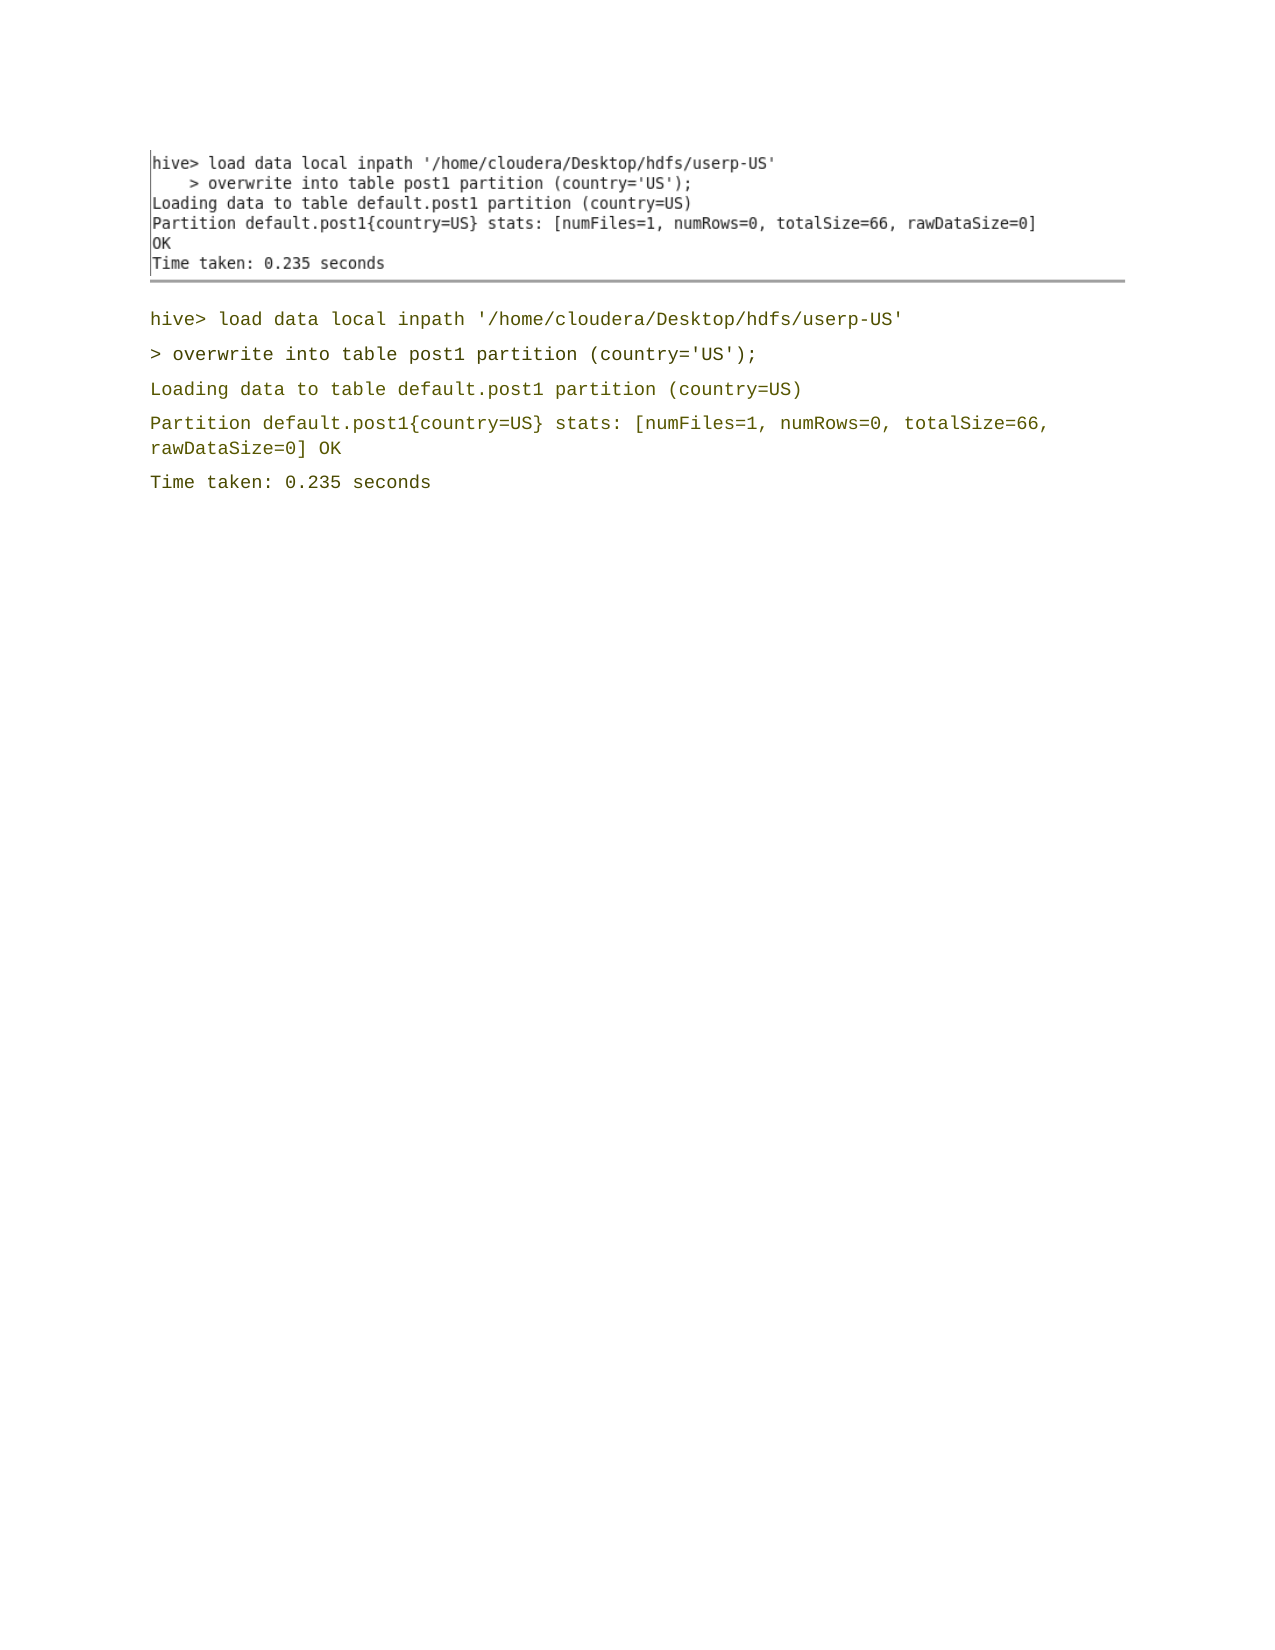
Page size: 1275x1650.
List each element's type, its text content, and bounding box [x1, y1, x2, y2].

text hive> load data local inpath '/home/cloudera/Desktop/hdfs/userp-US' [150, 310, 1125, 331]
text Time taken: 0.235 seconds [150, 473, 1125, 494]
picture [150, 150, 1121, 276]
text Loading data to table default.post1 partition (country=US) [150, 379, 1125, 401]
text > overwrite into table post1 partition (country='US'); [150, 344, 1125, 366]
text Partition default.post1{country=US} stats: [numFiles=1, numRows=0, totalSize=66, rawDataSize=0] OK [150, 414, 1125, 460]
